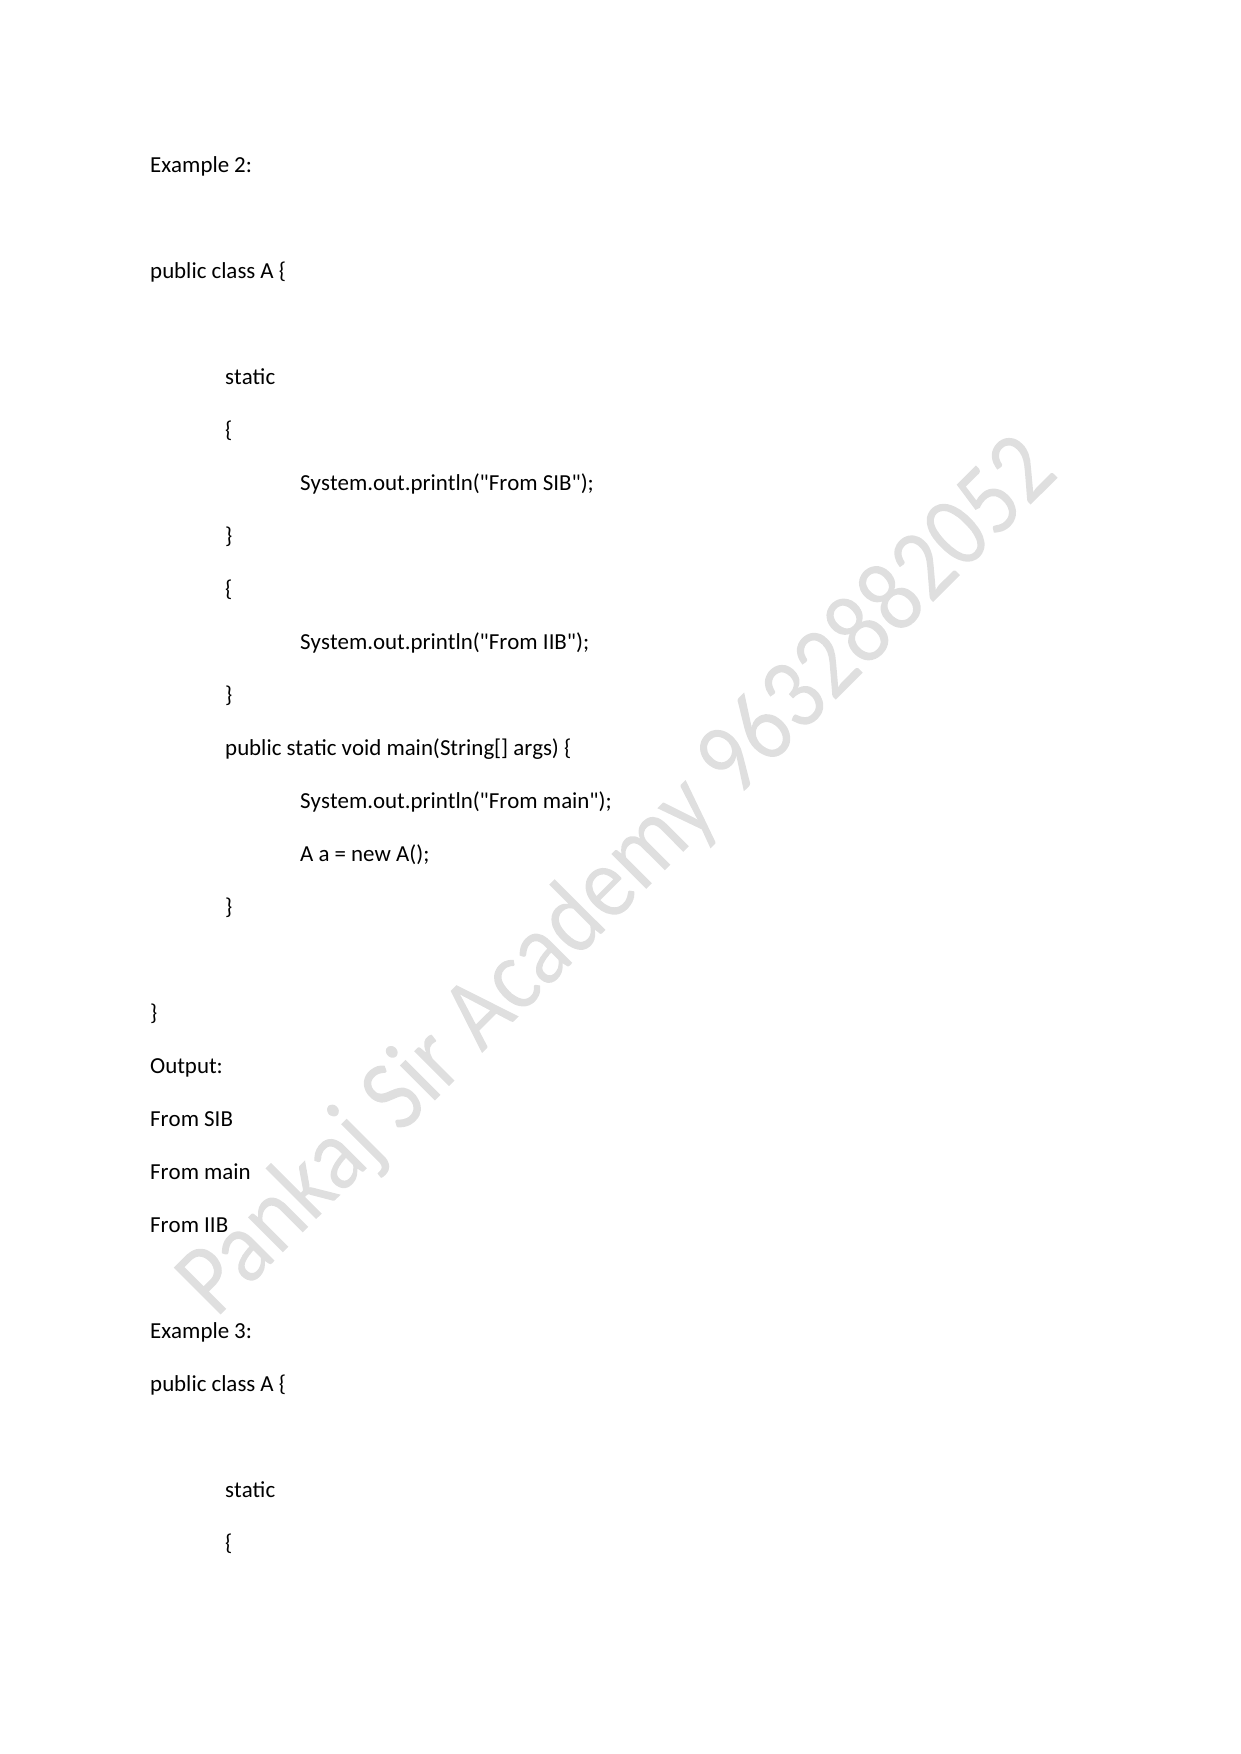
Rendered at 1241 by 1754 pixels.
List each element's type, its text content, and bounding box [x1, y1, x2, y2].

text static [150, 362, 1090, 390]
text public class A { [150, 256, 1090, 284]
text Output: [150, 1051, 1090, 1079]
text { [150, 1528, 1090, 1557]
text { [150, 574, 1090, 602]
text Example 3: [150, 1316, 1090, 1344]
text public class A { [150, 1369, 1090, 1397]
text A a = new A(); [150, 839, 1090, 867]
text From IIB [150, 1210, 1090, 1238]
text From main [150, 1157, 1090, 1185]
text } [150, 998, 1090, 1026]
text static [150, 1476, 1090, 1503]
text } [150, 680, 1090, 708]
text { [150, 415, 1090, 443]
text System.out.println("From main"); [150, 786, 1090, 814]
text public static void main(String[] args) { [150, 733, 1090, 761]
text System.out.println("From SIB"); [150, 468, 1090, 496]
text From SIB [150, 1104, 1090, 1132]
text System.out.println("From IIB"); [150, 627, 1090, 655]
text } [150, 892, 1090, 920]
text Example 2: [150, 150, 1090, 178]
text } [150, 521, 1090, 549]
